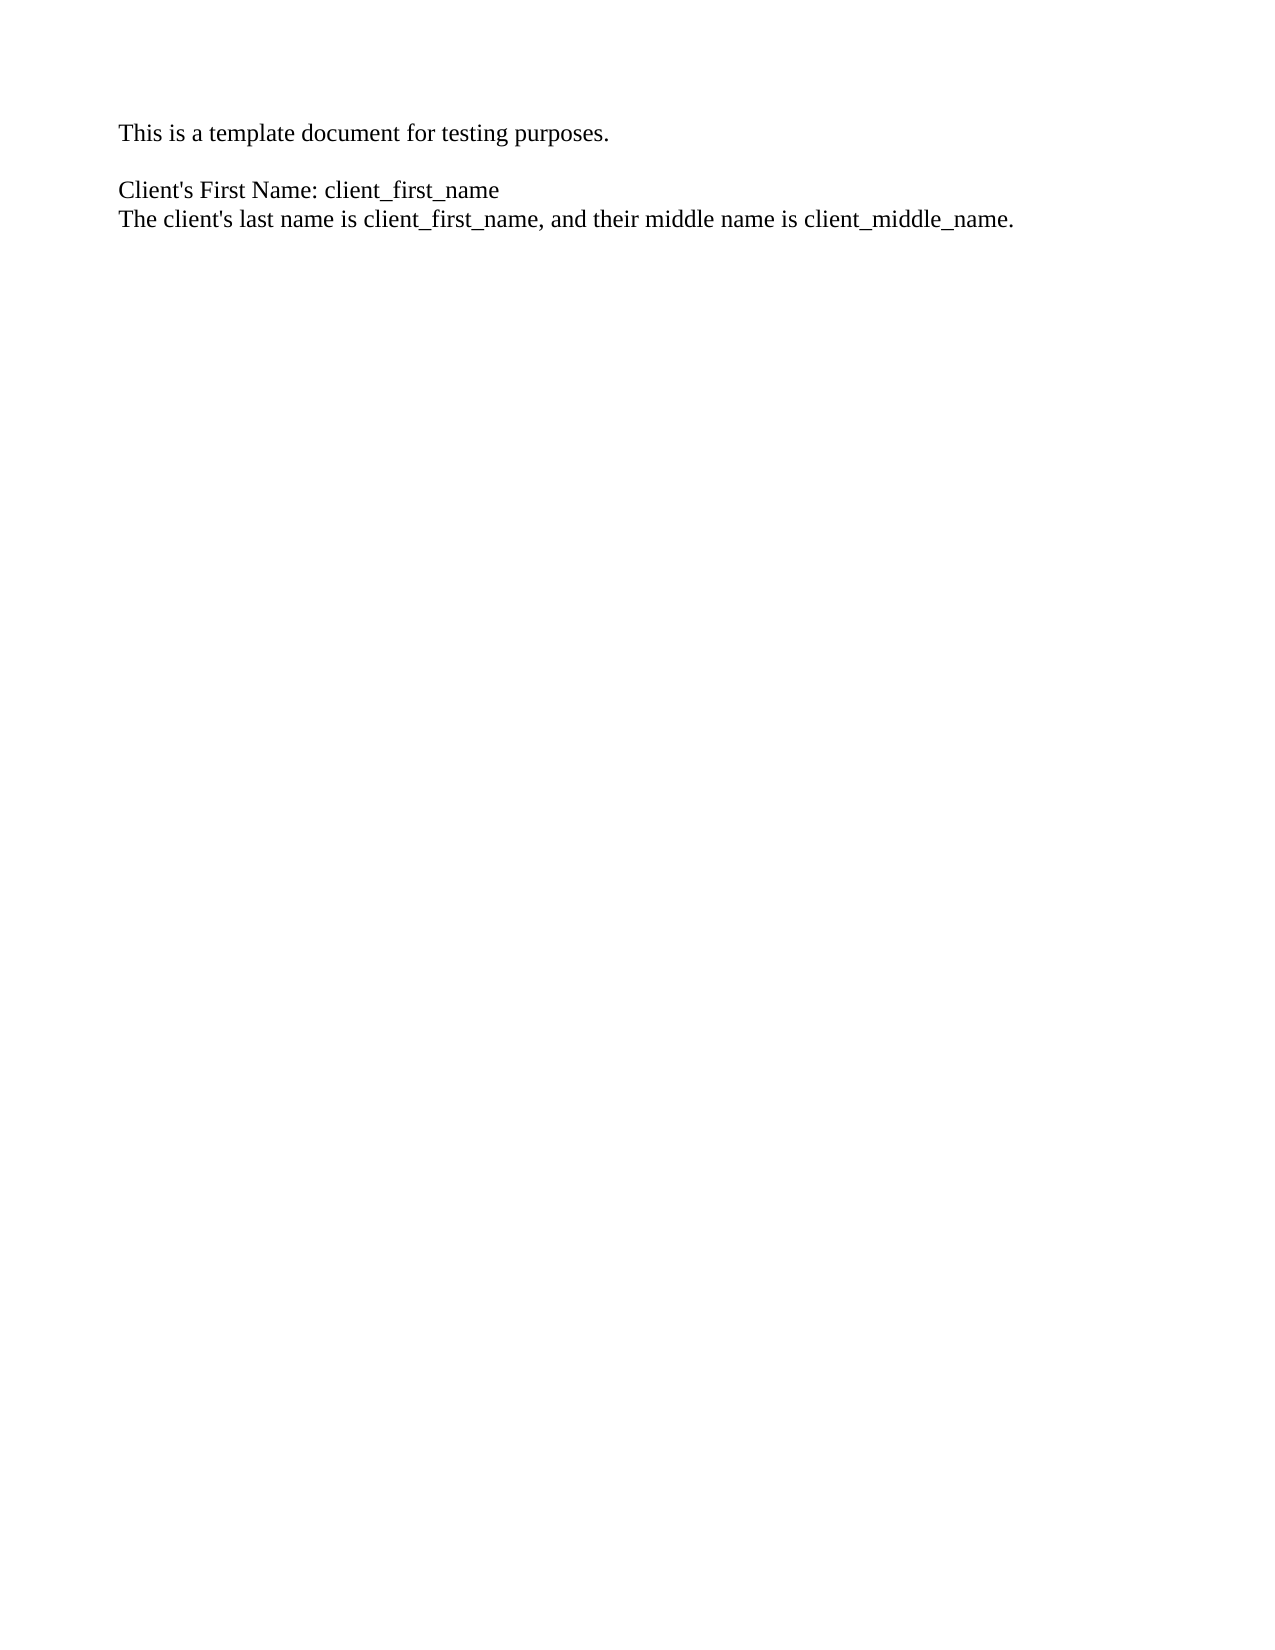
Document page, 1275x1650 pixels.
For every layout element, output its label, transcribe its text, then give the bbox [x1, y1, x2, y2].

text Client's First Name: client_first_name [118, 176, 1157, 204]
text The client's last name is client_first_name, and their middle name is client_middle_name. [118, 204, 1157, 233]
text This is a template document for testing purposes. [118, 118, 1157, 147]
